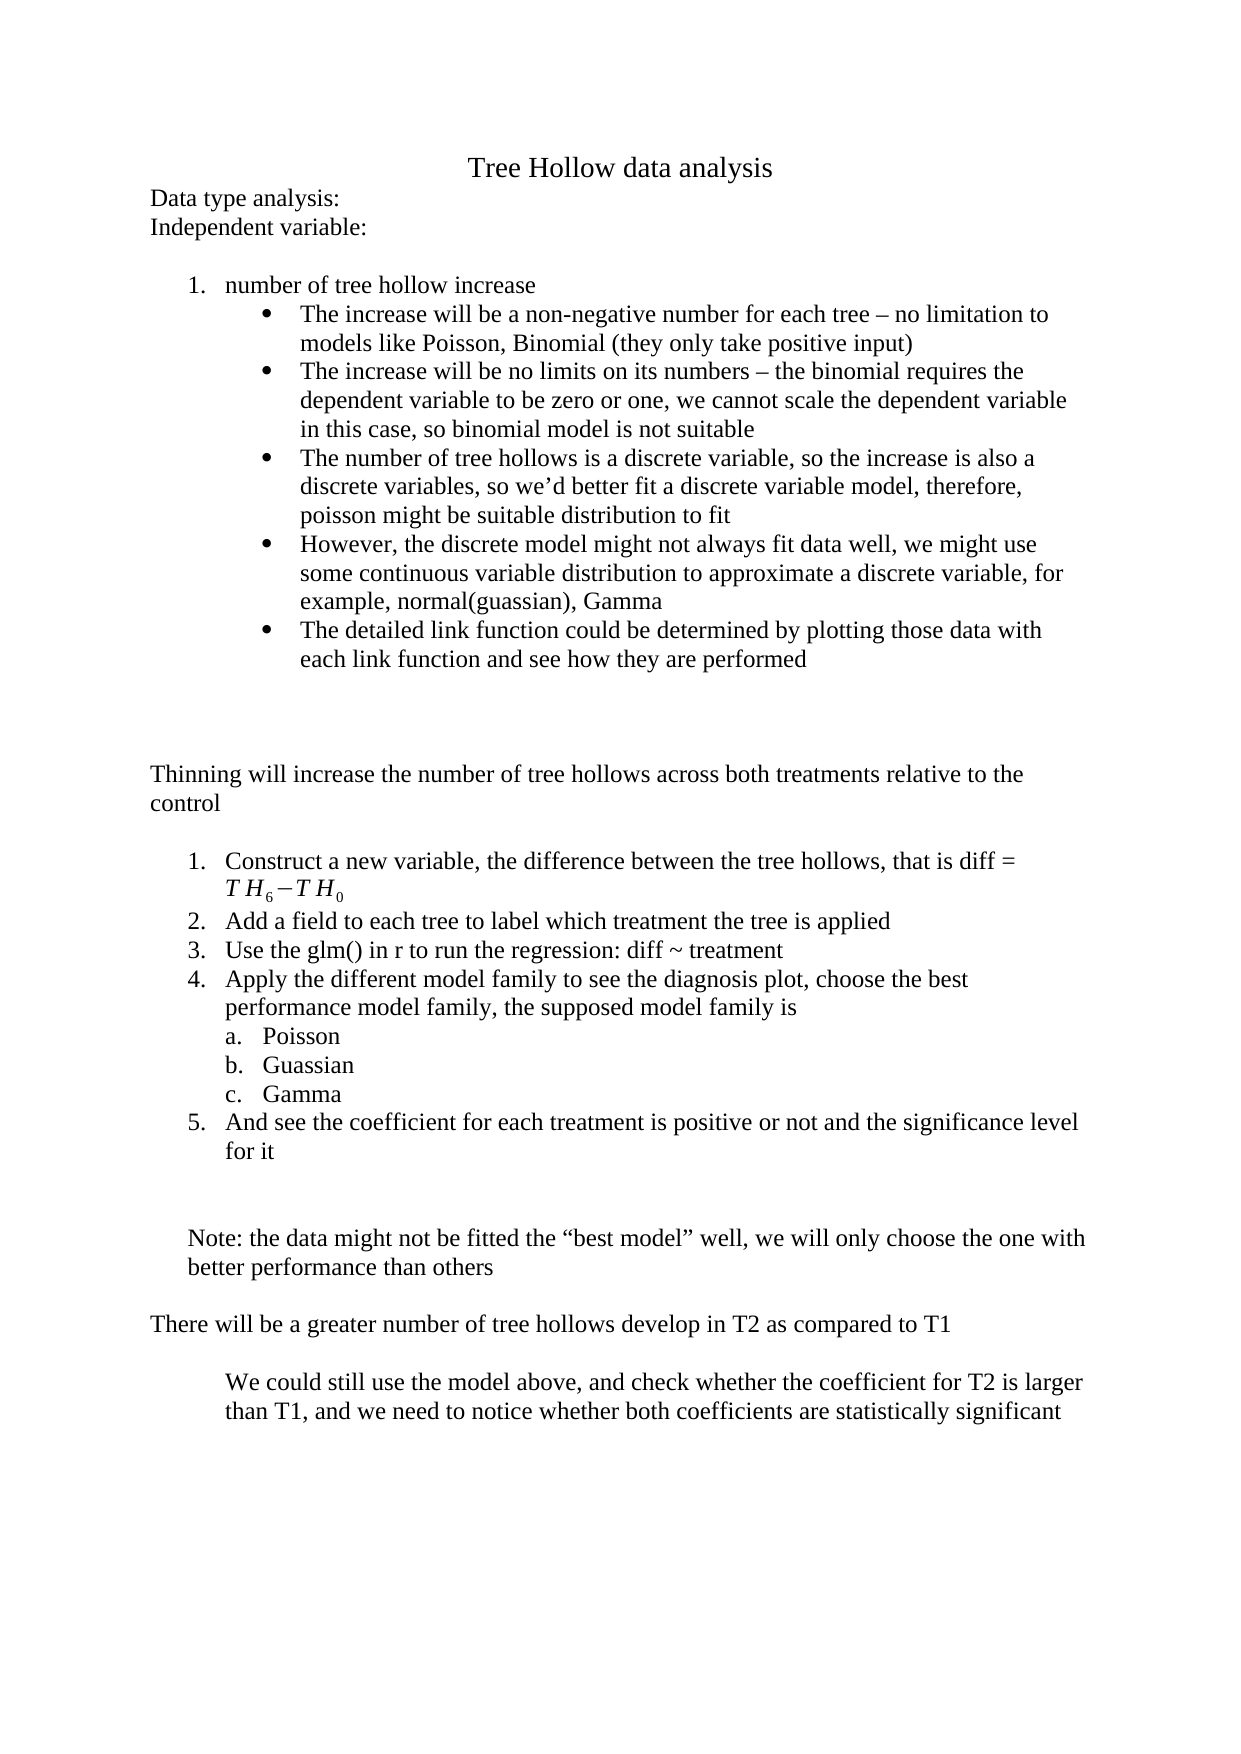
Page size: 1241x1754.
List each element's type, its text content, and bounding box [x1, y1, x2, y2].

text Data type analysis: [150, 183, 1090, 212]
list Add a field to each tree to label which treatment the tree is applied [187, 906, 1090, 935]
list Guassian [225, 1050, 1090, 1079]
list Use the glm() in r to run the regression: diff ~ treatment [187, 935, 1090, 964]
text Independent variable: [150, 212, 1090, 241]
list Construct a new variable, the difference between the tree hollows, that is diff = [187, 846, 1090, 906]
text Thinning will increase the number of tree hollows across both treatments relative to the control [150, 759, 1090, 817]
list However, the discrete model might not always fit data well, we might use some continuous variable distribution to approximate a discrete variable, for example, normal(guassian), Gamma [262, 529, 1090, 615]
list Poisson [225, 1021, 1090, 1050]
list The detailed link function could be determined by plotting those data with each link function and see how they are performed [262, 615, 1090, 673]
text There will be a greater number of tree hollows develop in T2 as compared to T1 [150, 1309, 1090, 1338]
list number of tree hollow increase [187, 270, 1090, 299]
list The increase will be a non-negative number for each tree – no limitation to models like Poisson, Binomial (they only take positive input) [262, 299, 1090, 356]
list Apply the different model family to see the diagnosis plot, choose the best performance model family, the supposed model family is [187, 964, 1090, 1021]
list We could still use the model above, and check whether the coefficient for T2 is larger than T1, and we need to notice whether both coefficients are statistically significant [225, 1367, 1090, 1424]
text Tree Hollow data analysis [150, 150, 1090, 183]
list And see the coefficient for each treatment is positive or not and the significance level for it [187, 1107, 1090, 1165]
list The increase will be no limits on its numbers – the binomial requires the dependent variable to be zero or one, we cannot scale the dependent variable in this case, so binomial model is not suitable [262, 356, 1090, 443]
list The number of tree hollows is a discrete variable, so the increase is also a discrete variables, so we’d better fit a discrete variable model, therefore, poisson might be suitable distribution to fit [262, 443, 1090, 529]
text Note: the data might not be fitted the “best model” well, we will only choose the one with better performance than others [187, 1223, 1090, 1280]
list Gamma [225, 1079, 1090, 1107]
